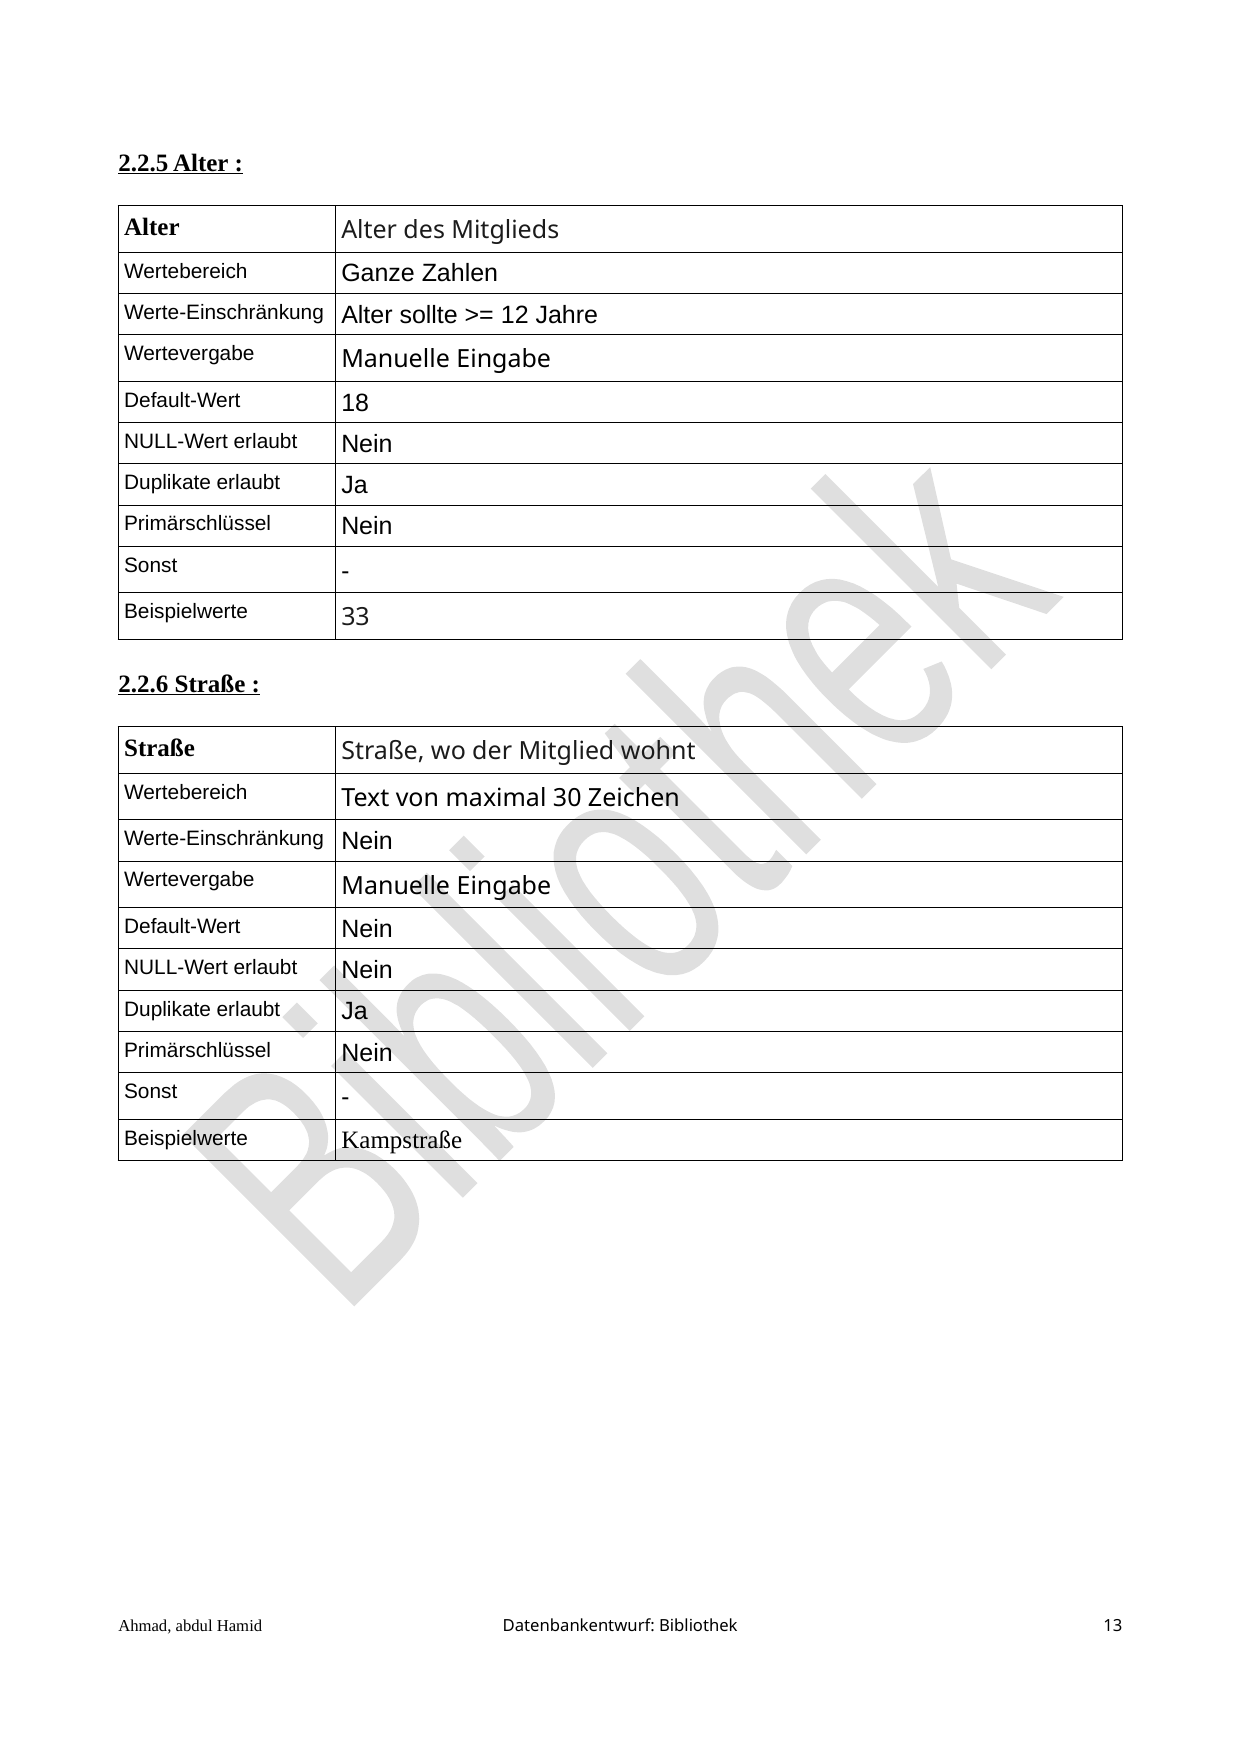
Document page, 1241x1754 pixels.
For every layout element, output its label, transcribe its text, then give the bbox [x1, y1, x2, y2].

table_cell 18 [336, 382, 1122, 422]
table_cell Ja [336, 991, 1122, 1031]
text 2.2.6 Straße : [118, 669, 1122, 697]
table_cell Wertebereich [119, 774, 335, 819]
table_cell Duplikate erlaubt [119, 464, 335, 504]
table_cell Default-Wert [119, 908, 335, 948]
table_cell 33 [336, 593, 1122, 639]
table_cell Wertevergabe [119, 862, 335, 907]
table_cell - [336, 1073, 1122, 1119]
table_cell Alter sollte >= 12 Jahre [336, 294, 1122, 334]
table_cell Nein [336, 506, 1122, 546]
table_cell Ganze Zahlen [336, 253, 1122, 293]
table_cell Text von maximal 30 Zeichen [336, 774, 1122, 819]
table_cell Nein [336, 820, 1122, 861]
table_cell Beispielwerte [119, 593, 335, 639]
table_cell Manuelle Eingabe [336, 335, 1122, 381]
table_cell Duplikate erlaubt [119, 991, 335, 1031]
table_cell NULL-Wert erlaubt [119, 949, 335, 989]
table_cell Kampstraße [336, 1120, 1122, 1160]
table_header Alter [119, 206, 335, 252]
table_cell NULL-Wert erlaubt [119, 423, 335, 463]
table_cell Sonst [119, 547, 335, 592]
table_header Straße, wo der Mitglied wohnt [336, 727, 1122, 773]
table_cell Primärschlüssel [119, 506, 335, 546]
table_cell Sonst [119, 1073, 335, 1119]
table_cell Werte-Einschränkung [119, 294, 335, 334]
table_cell Wertebereich [119, 253, 335, 293]
table_header Alter des Mitglieds [336, 206, 1122, 252]
table_cell Werte-Einschränkung [119, 820, 335, 861]
table_cell Nein [336, 423, 1122, 463]
table_cell Nein [336, 908, 1122, 948]
table_cell Ja [336, 464, 1122, 504]
table_cell Wertevergabe [119, 335, 335, 381]
table_cell - [336, 547, 1122, 592]
table_cell Default-Wert [119, 382, 335, 422]
table_cell Nein [336, 949, 1122, 989]
text 2.2.5 Alter : [118, 148, 1122, 176]
table_header Straße [119, 727, 335, 773]
table_cell Primärschlüssel [119, 1032, 335, 1072]
table_cell Beispielwerte [119, 1120, 335, 1160]
table_cell Manuelle Eingabe [336, 862, 1122, 907]
table_cell Nein [336, 1032, 1122, 1072]
